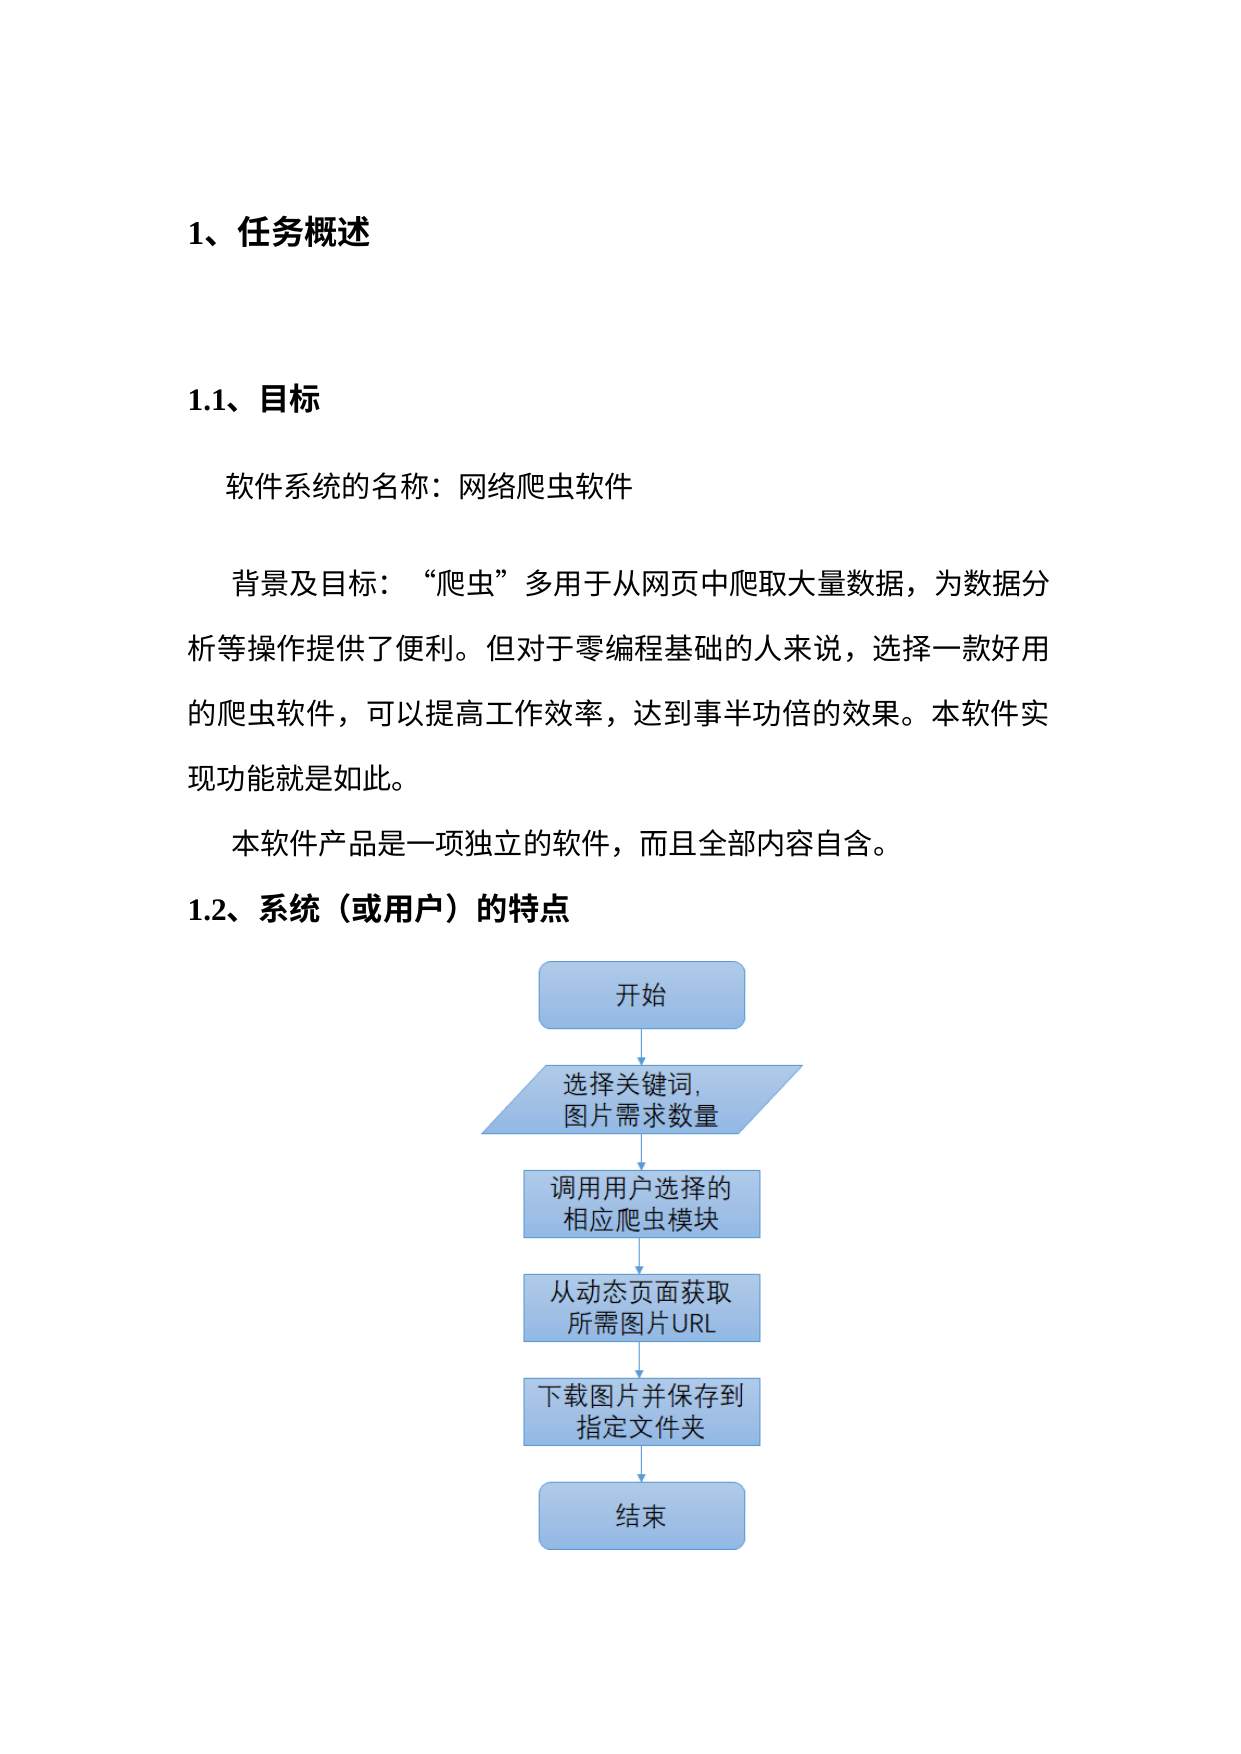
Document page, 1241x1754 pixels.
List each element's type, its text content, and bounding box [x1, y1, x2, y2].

text 1.1、目标 [187, 365, 1053, 430]
text 本软件产品是一项独立的软件，而且全部内容自含。 [187, 809, 1053, 874]
text 1.2、系统（或用户）的特点 [187, 874, 1053, 939]
picture [480, 961, 804, 1550]
text 背景及目标：“爬虫”多用于从网页中爬取大量数据，为数据分析等操作提供了便利。但对于零编程基础的人来说，选择一款好用的爬虫软件，可以提高工作效率，达到事半功倍的效果。本软件实现功能就是如此。 [187, 549, 1053, 809]
text 软件系统的名称：网络爬虫软件 [225, 452, 1053, 517]
subtitle 1、任务概述 [187, 197, 1053, 262]
